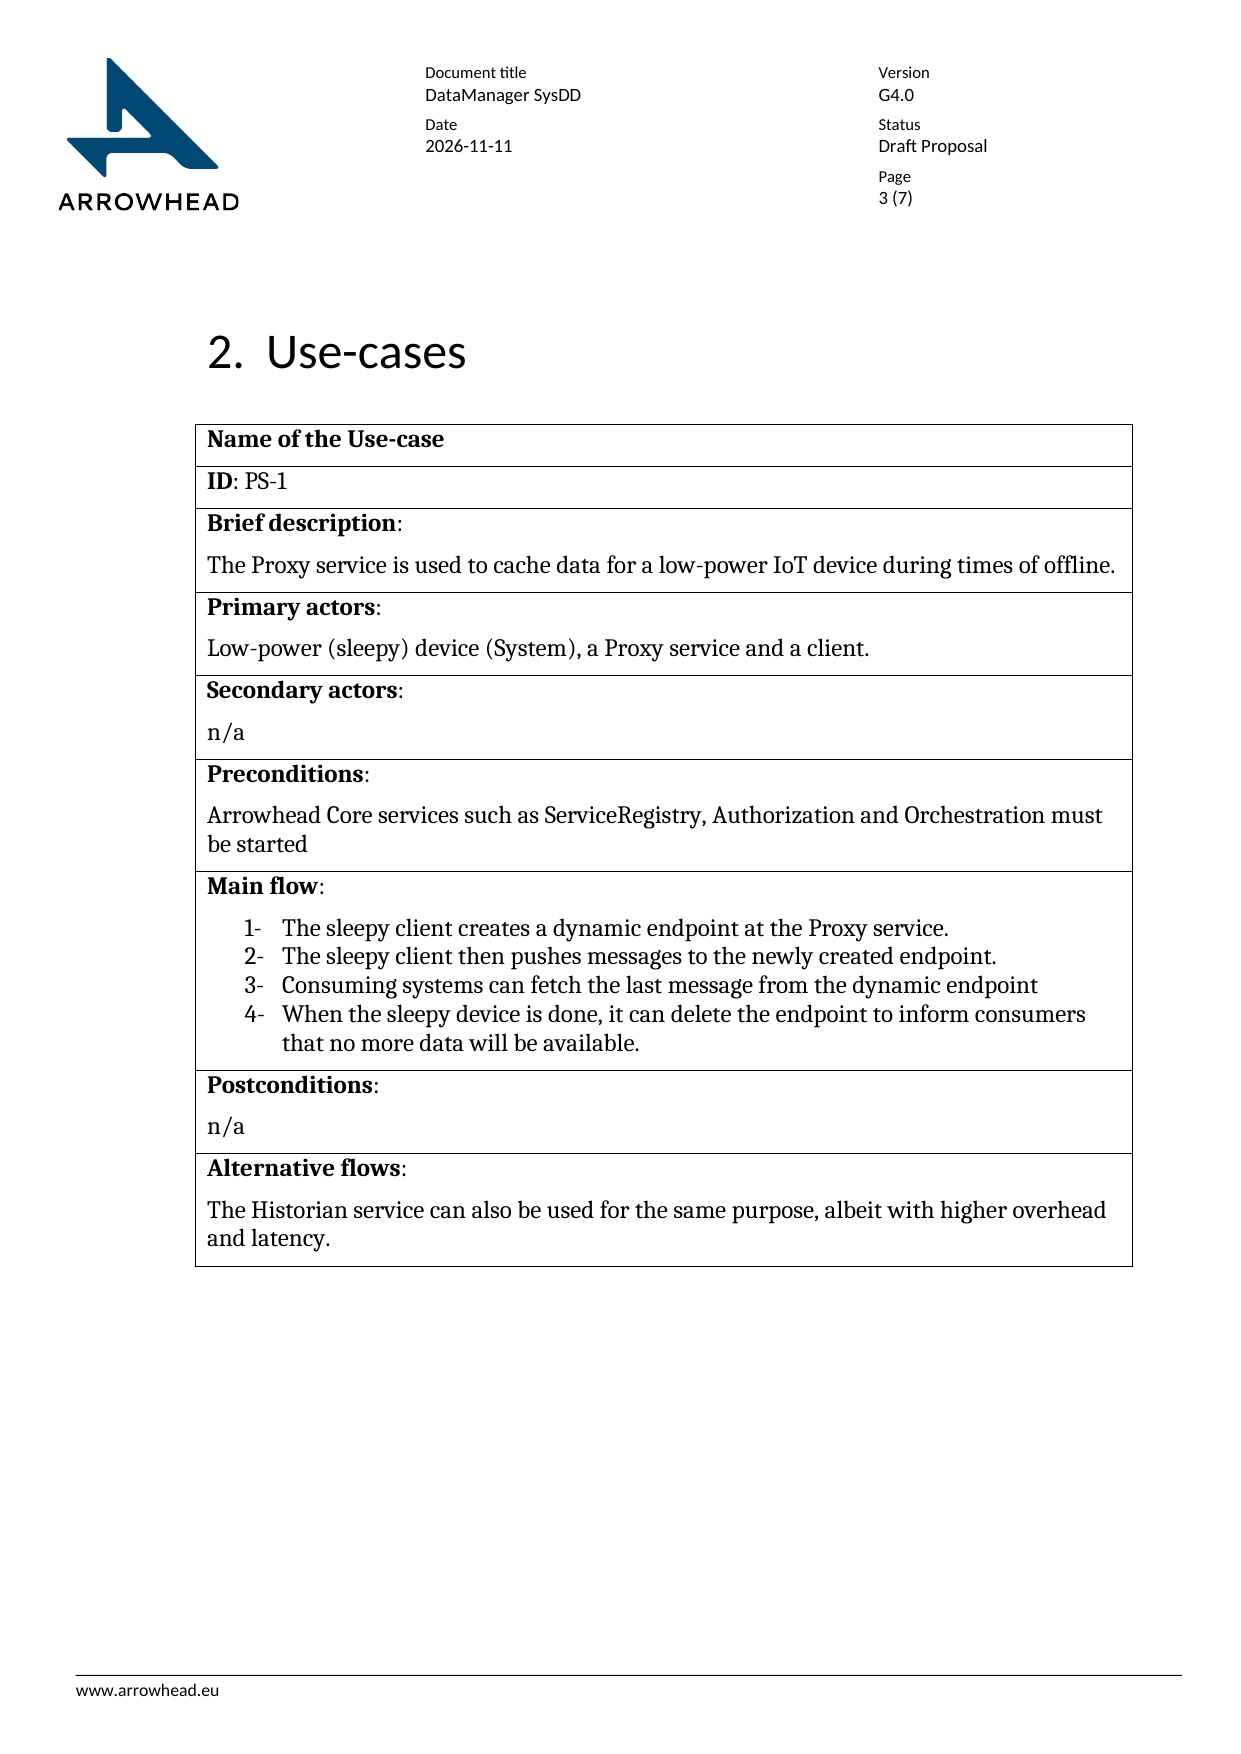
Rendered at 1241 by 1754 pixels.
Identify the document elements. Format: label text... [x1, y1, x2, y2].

picture [58, 58, 239, 217]
table_cell ID: PS-1 [196, 467, 1132, 508]
table_cell Postconditions: n/a [196, 1071, 1132, 1153]
table_cell Alternative flows: The Historian service can also be used for the same purpose, albeit with higher overhead and latency. [196, 1154, 1132, 1266]
table_cell Preconditions: Arrowhead Core services such as ServiceRegistry, Authorization and Orchestration must be started [196, 760, 1132, 871]
table_cell Brief description: The Proxy service is used to cache data for a low-power IoT device during times of offline. [196, 509, 1132, 592]
table_cell Secondary actors: n/a [196, 676, 1132, 759]
table_header Name of the Use-case [196, 425, 1132, 466]
table_cell Main flow: The sleepy client creates a dynamic endpoint at the Proxy service. The sleepy client then pushes messages to the newly created endpoint. Consuming systems can fetch the last message from the dynamic endpoint When the sleepy device is done, it can delete the endpoint to inform consumers that no more data will be available. [196, 872, 1132, 1070]
title Use-cases [207, 328, 1122, 378]
table_cell Primary actors: Low-power (sleepy) device (System), a Proxy service and a client. [196, 593, 1132, 675]
